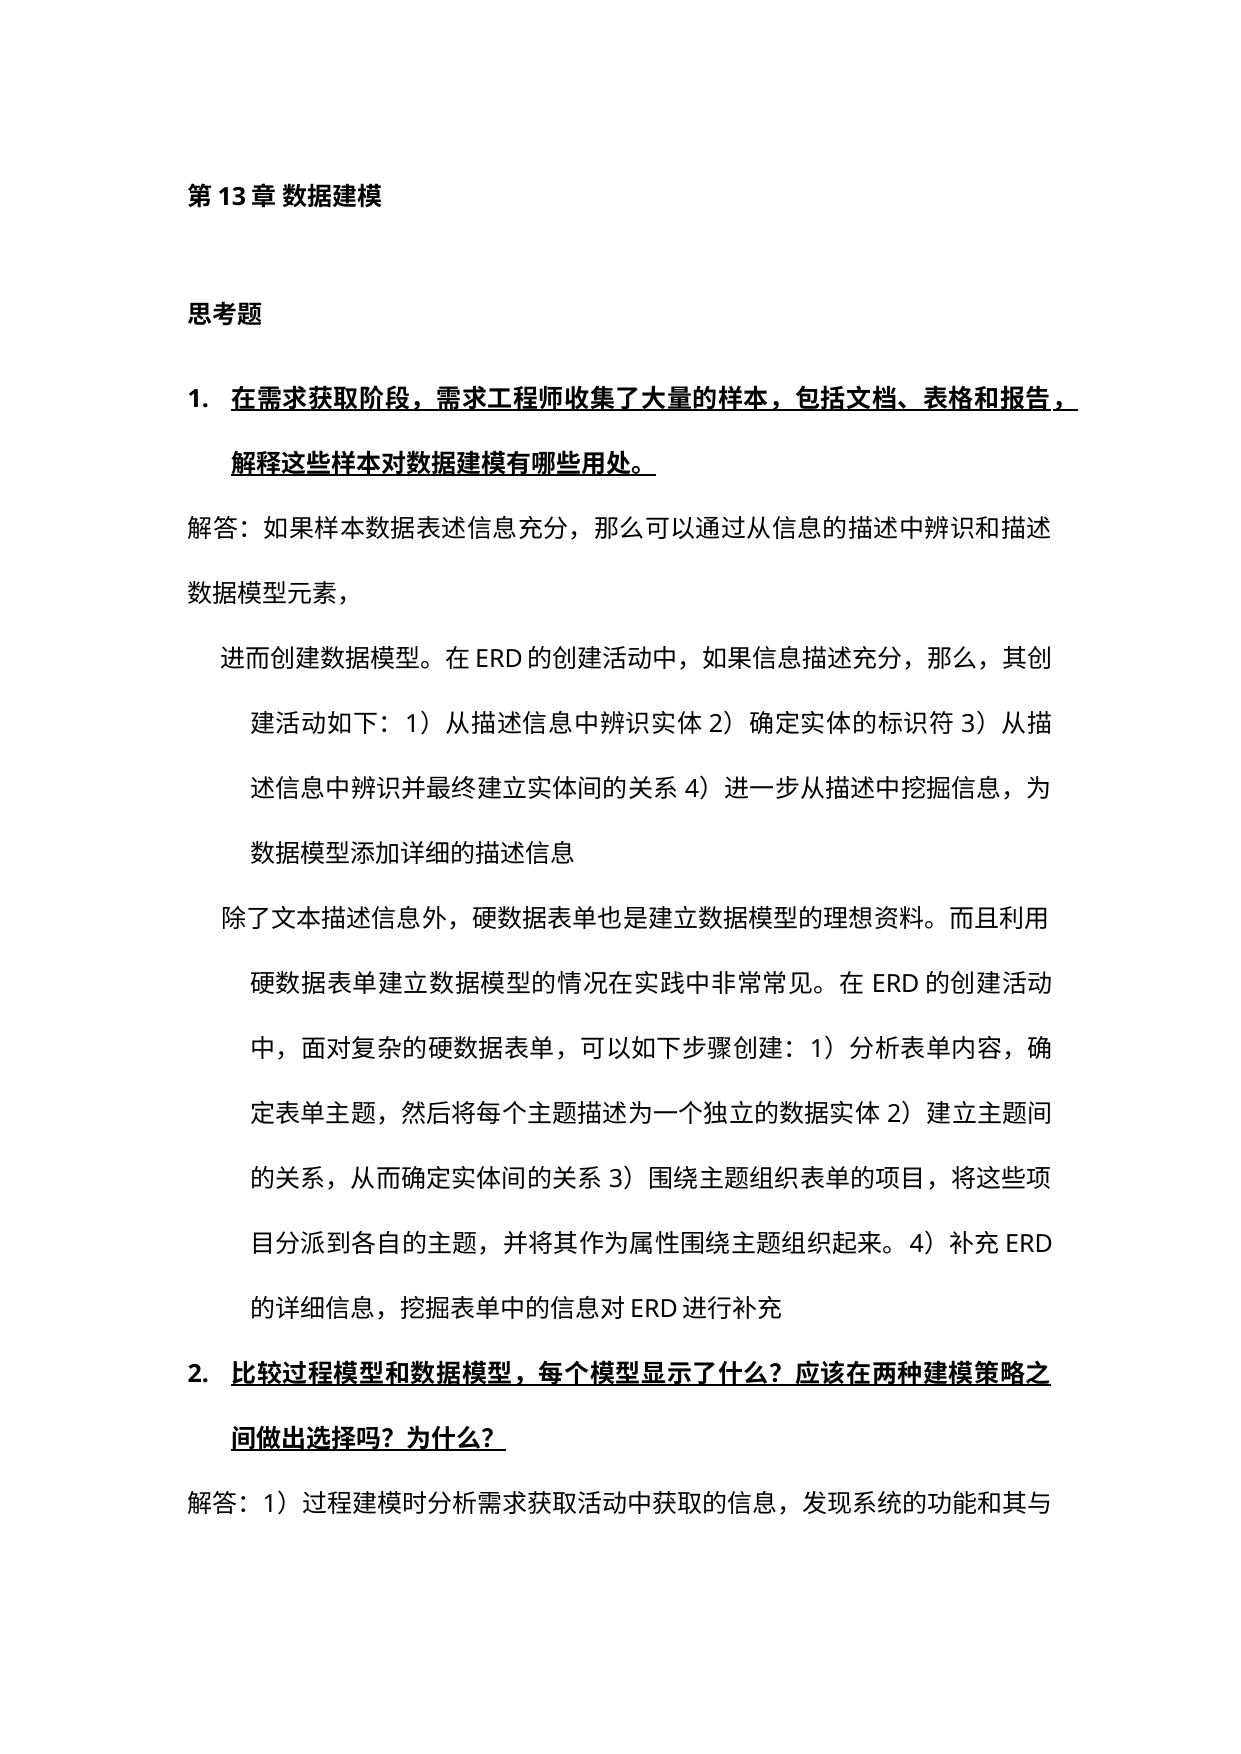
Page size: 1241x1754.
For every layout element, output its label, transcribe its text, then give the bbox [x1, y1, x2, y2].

list 比较过程模型和数据模型，每个模型显示了什么？应该在两种建模策略之间做出选择吗？为什么？ [187, 1339, 1053, 1469]
text 进而创建数据模型。在ERD的创建活动中，如果信息描述充分，那么，其创建活动如下：1）从描述信息中辨识实体2）确定实体的标识符3）从描述信息中辨识并最终建立实体间的关系4）进一步从描述中挖掘信息，为数据模型添加详细的描述信息 [187, 624, 1053, 884]
subtitle 第13章 数据建模 [187, 162, 1053, 227]
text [187, 1469, 1053, 1534]
list 在需求获取阶段，需求工程师收集了大量的样本，包括文档、表格和报告，解释这些样本对数据建模有哪些用处。 [187, 364, 1053, 494]
text 思考题 [187, 281, 1053, 346]
text 除了文本描述信息外，硬数据表单也是建立数据模型的理想资料。而且利用硬数据表单建立数据模型的情况在实践中非常常见。在ERD的创建活动中，面对复杂的硬数据表单，可以如下步骤创建：1）分析表单内容，确定表单主题，然后将每个主题描述为一个独立的数据实体2）建立主题间的关系，从而确定实体间的关系3）围绕主题组织表单的项目，将这些项目分派到各自的主题，并将其作为属性围绕主题组织起来。4）补充ERD的详细信息，挖掘表单中的信息对ERD进行补充 [187, 884, 1053, 1339]
text 解答：如果样本数据表述信息充分，那么可以通过从信息的描述中辨识和描述数据模型元素， [187, 494, 1053, 624]
